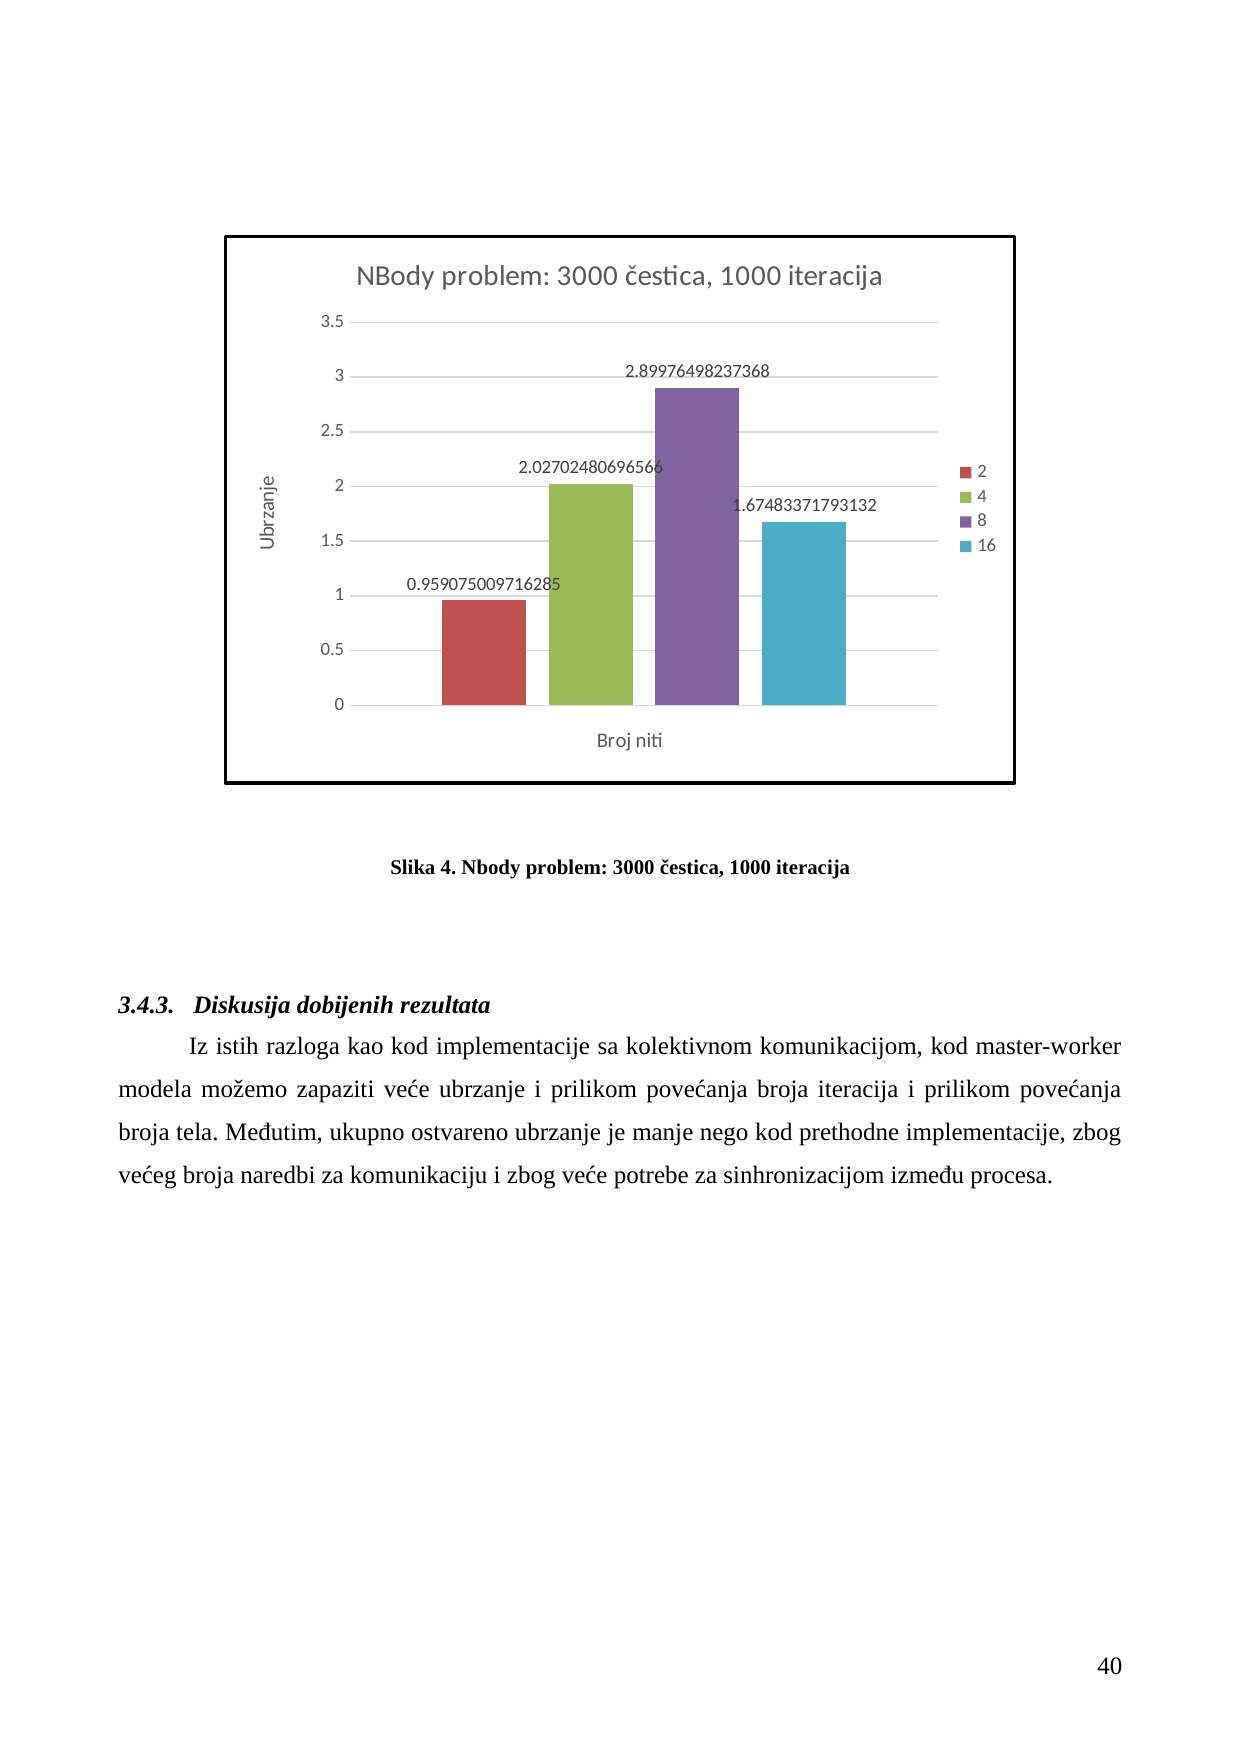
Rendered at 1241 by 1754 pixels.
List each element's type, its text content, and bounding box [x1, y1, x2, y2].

text Slika 4. Nbody problem: 3000 čestica, 1000 iteracija [118, 855, 1122, 879]
text Diskusija dobijenih rezultata [118, 990, 1122, 1019]
text Iz istih razloga kao kod implementacije sa kolektivnom komunikacijom, kod master-worker modela možemo zapaziti veće ubrzanje i prilikom povećanja broja iteracija i prilikom povećanja broja tela. Međutim, ukupno ostvareno ubrzanje je manje nego kod prethodne implementacije, zbog većeg broja naredbi za komunikaciju i zbog veće potrebe za sinhronizacijom između procesa. [118, 1031, 1122, 1189]
